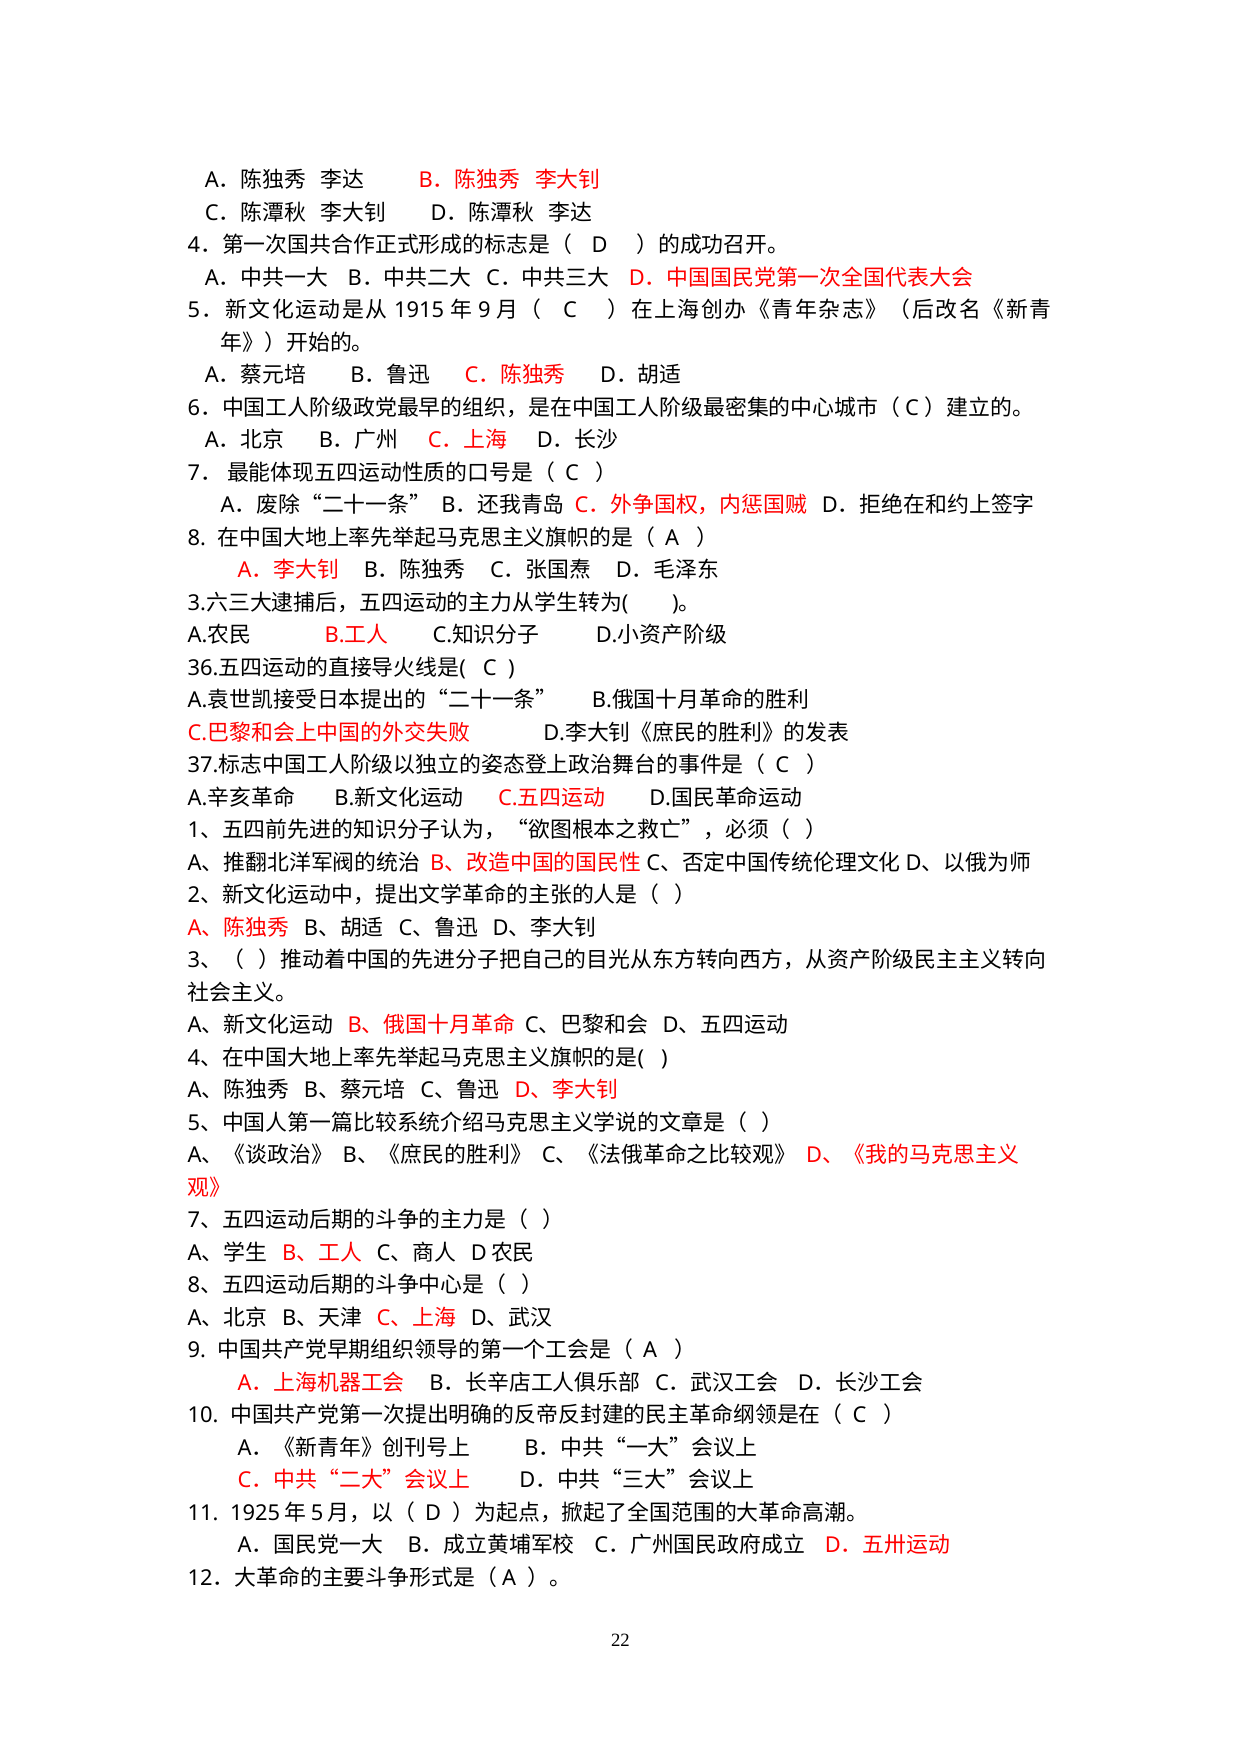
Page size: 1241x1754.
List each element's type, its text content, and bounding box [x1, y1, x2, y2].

text A．国民党一大 B．成立黄埔军校 C．广州国民政府成立 D．五卅运动 [231, 1527, 1053, 1559]
text 8. 在中国大地上率先举起马克思主义旗帜的是（ A ） [187, 519, 1053, 552]
text 11. 1925年5月，以（ D ）为起点，掀起了全国范围的大革命高潮。 [187, 1494, 1053, 1527]
text C.巴黎和会上中国的外交失败 D.李大钊《庶民的胜利》的发表 [187, 714, 1053, 747]
text 9. 中国共产党早期组织领导的第一个工会是（ A ） [187, 1332, 1053, 1364]
text C．中共“二大”会议上 D．中共“三大”会议上 [231, 1462, 1053, 1494]
text 4．第一次国共合作正式形成的标志是（ D ）的成功召开。 [187, 227, 1053, 259]
text 12．大革命的主要斗争形式是（ A ）。 [187, 1559, 1053, 1592]
text A.辛亥革命 B.新文化运动 C.五四运动 D.国民革命运动 [187, 779, 1053, 812]
text 4、在中国大地上率先举起马克思主义旗帜的是( ) [187, 1039, 1053, 1072]
text A、推翻北洋军阀的统治 B、改造中国的国民性 C、否定中国传统伦理文化 D、以俄为师 [187, 844, 1053, 877]
text A．李大钊 B．陈独秀 C．张国焘 D．毛泽东 [231, 552, 1053, 584]
text A、陈独秀 B、胡适 C、鲁迅 D、李大钊 [187, 909, 1053, 942]
text A．陈独秀 李达 B．陈独秀 李大钊 [187, 162, 1053, 194]
text 1、五四前先进的知识分子认为，“欲图根本之救亡”，必须（ ） [187, 812, 1053, 844]
text A.农民 B.工人 C.知识分子 D.小资产阶级 [187, 617, 1053, 649]
text 36.五四运动的直接导火线是( C ) [187, 649, 1053, 682]
text 7、五四运动后期的斗争的主力是（ ） [187, 1202, 1053, 1234]
text A．《新青年》创刊号上 B．中共“一大”会议上 [231, 1429, 1053, 1462]
text 3、（ ）推动着中国的先进分子把自己的目光从东方转向西方，从资产阶级民主主义转向社会主义。 [187, 942, 1053, 1007]
text 8、五四运动后期的斗争中心是（ ） [187, 1267, 1053, 1299]
text A、学生 B、工人 C、商人 D农民 [187, 1234, 1053, 1267]
text A、《谈政治》 B、《庶民的胜利》 C、《法俄革命之比较观》 D、《我的马克思主义观》 [187, 1137, 1053, 1202]
text 2、新文化运动中，提出文学革命的主张的人是（ ） [187, 877, 1053, 909]
text A、陈独秀 B、蔡元培 C、鲁迅 D、李大钊 [187, 1072, 1053, 1104]
text A．北京 B．广州 C．上海 D．长沙 [187, 422, 1053, 454]
text A、新文化运动 B、俄国十月革命 C、巴黎和会 D、五四运动 [187, 1007, 1053, 1039]
text 6．中国工人阶级政党最早的组织，是在中国工人阶级最密集的中心城市（ C ）建立的。 [187, 389, 1053, 422]
text 5．新文化运动是从1915年9月（ C ）在上海创办《青年杂志》（后改名《新青年》）开始的。 [187, 292, 1053, 357]
text 3.六三大逮捕后，五四运动的主力从学生转为( )。 [187, 584, 1053, 617]
text 37.标志中国工人阶级以独立的姿态登上政治舞台的事件是（ C ） [187, 747, 1053, 779]
text 7． 最能体现五四运动性质的口号是（ C ） [187, 454, 1053, 487]
text 5、中国人第一篇比较系统介绍马克思主义学说的文章是（ ） [187, 1104, 1053, 1137]
text 10. 中国共产党第一次提出明确的反帝反封建的民主革命纲领是在（ C ） [187, 1397, 1053, 1429]
text A.袁世凯接受日本提出的“二十一条” B.俄国十月革命的胜利 [187, 682, 1053, 714]
text A、北京 B、天津 C、上海 D、武汉 [187, 1299, 1053, 1332]
text A．上海机器工会 B．长辛店工人俱乐部 C．武汉工会 D．长沙工会 [231, 1364, 1053, 1397]
text A．蔡元培 B．鲁迅 C．陈独秀 D．胡适 [187, 357, 1053, 389]
text A．废除“二十一条” B．还我青岛 C．外争国权，内惩国贼 D．拒绝在和约上签字 [187, 487, 1053, 519]
text C．陈潭秋 李大钊 D．陈潭秋 李达 [187, 194, 1053, 227]
text A．中共一大 B．中共二大 C．中共三大 D．中国国民党第一次全国代表大会 [187, 259, 1053, 292]
